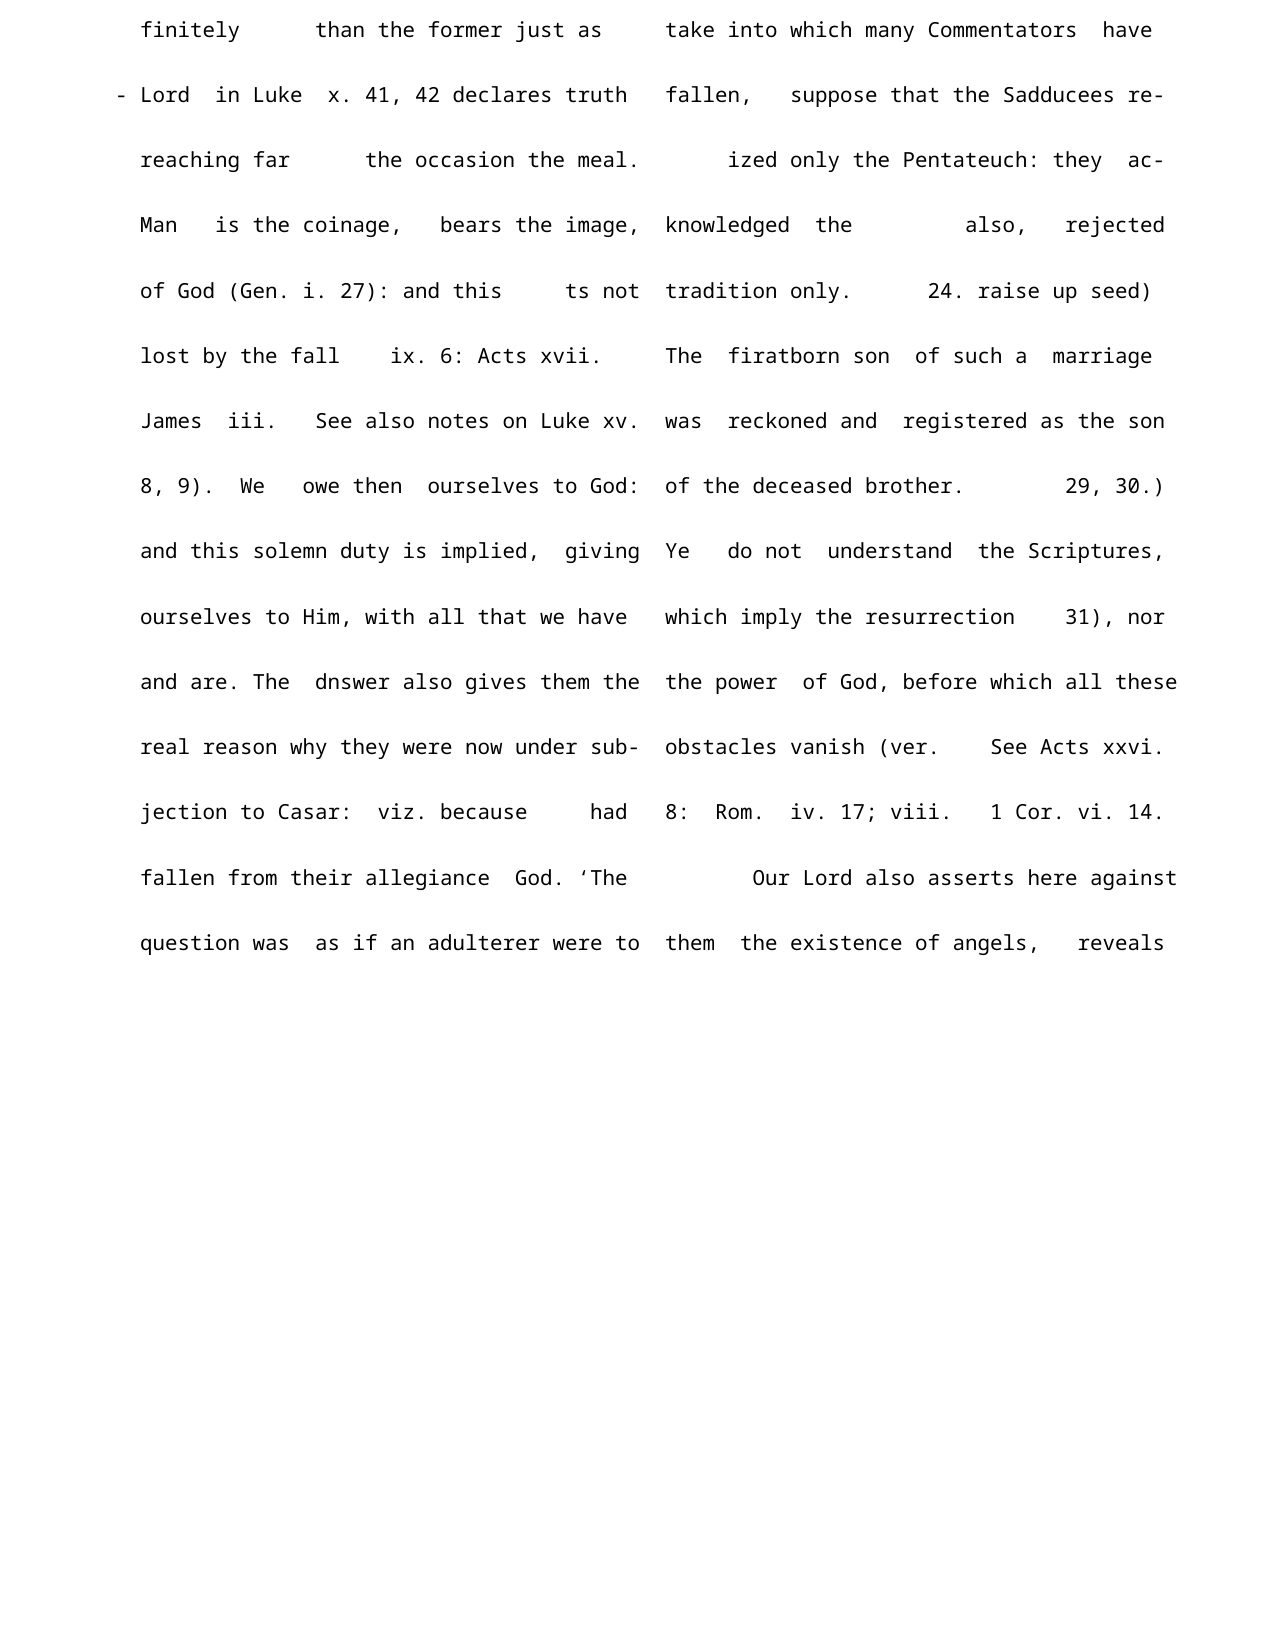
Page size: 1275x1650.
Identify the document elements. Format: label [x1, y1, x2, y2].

text [15, 15, 1260, 1149]
